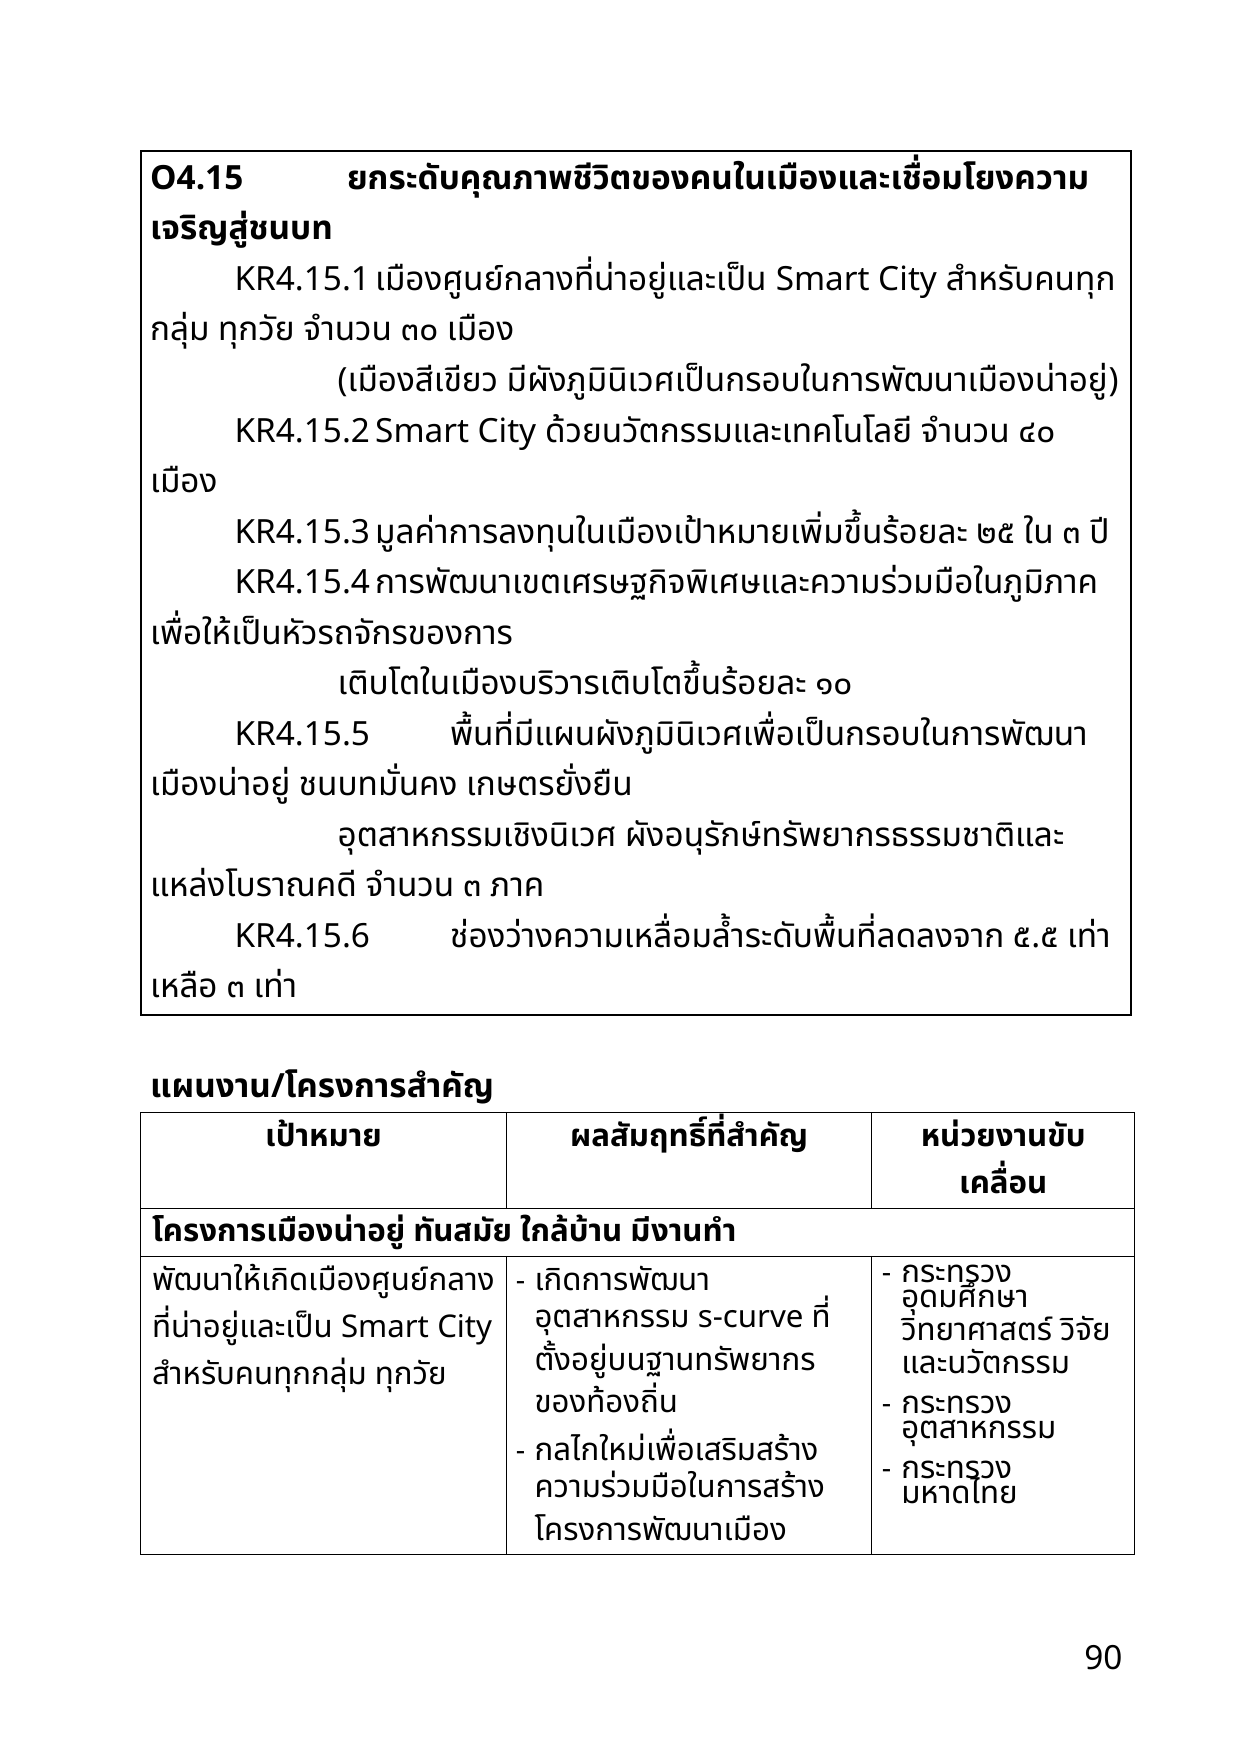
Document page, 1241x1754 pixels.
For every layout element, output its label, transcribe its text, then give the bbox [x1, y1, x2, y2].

text KR4.15.4 การพัฒนาเขตเศรษฐกิจพิเศษและความร่วมมือในภูมิภาค เพื่อให้เป็นหัวรถจักรของการ [150, 558, 1122, 659]
text KR4.15.5 พื้นที่มีแผนผังภูมินิเวศเพื่อเป็นกรอบในการพัฒนาเมืองน่าอยู่ ชนบทมั่นคง เกษตรยั่งยืน [150, 709, 1122, 811]
text อุตสาหกรรมเชิงนิเวศ ผังอนุรักษ์ทรัพยากรธรรมชาติและแหล่งโบราณคดี จำนวน ๓ ภาค [150, 811, 1122, 908]
text KR4.15.3 มูลค่าการลงทุนในเมืองเป้าหมายเพิ่มขึ้นร้อยละ ๒๕ ใน ๓ ปี [150, 507, 1122, 558]
table_cell กระทรวงอุดมศึกษา วิทยาศาสตร์ วิจัยและนวัตกรรม กระทรวงอุตสาหกรรม กระทรวงมหาดไทย [872, 1257, 1134, 1554]
text KR4.15.1 เมืองศูนย์กลางที่น่าอยู่และเป็น Smart City สำหรับคนทุกกลุ่ม ทุกวัย จำนวน ๓๐ เมือง [150, 255, 1122, 356]
text KR4.15.6 ช่องว่างความเหลื่อมล้ำระดับพื้นที่ลดลงจาก ๕.๕ เท่า เหลือ ๓ เท่า [142, 908, 1130, 1014]
table_header เป้าหมาย [141, 1113, 506, 1207]
table_header หน่วยงานขับเคลื่อน [872, 1113, 1134, 1207]
table_cell เกิดการพัฒนาอุตสาหกรรม s-curve ที่ตั้งอยู่บนฐานทรัพยากรของท้องถิ่น กลไกใหม่เพื่อเสริมสร้างความร่วมมือในการสร้างโครงการพัฒนาเมือง [507, 1257, 871, 1554]
text KR4.15.2 Smart City ด้วยนวัตกรรมและเทคโนโลยี จำนวน ๔๐ เมือง [150, 406, 1122, 507]
table_header ผลสัมฤทธิ์ที่สำคัญ [507, 1113, 871, 1207]
text (เมืองสีเขียว มีผังภูมินิเวศเป็นกรอบในการพัฒนาเมืองน่าอยู่) [150, 356, 1122, 406]
table_cell พัฒนาให้เกิดเมืองศูนย์กลางที่น่าอยู่และเป็น Smart City สำหรับคนทุกกลุ่ม ทุกวัย [141, 1257, 506, 1554]
text แผนงาน/โครงการสำคัญ [150, 1061, 1122, 1112]
text O4.15 ยกระดับคุณภาพชีวิตของคนในเมืองและเชื่อมโยงความเจริญสู่ชนบท [142, 152, 1130, 255]
text เติบโตในเมืองบริวารเติบโตขึ้นร้อยละ ๑๐ [150, 659, 1122, 709]
table_cell โครงการเมืองน่าอยู่ ทันสมัย ใกล้บ้าน มีงานทำ [141, 1209, 1134, 1256]
